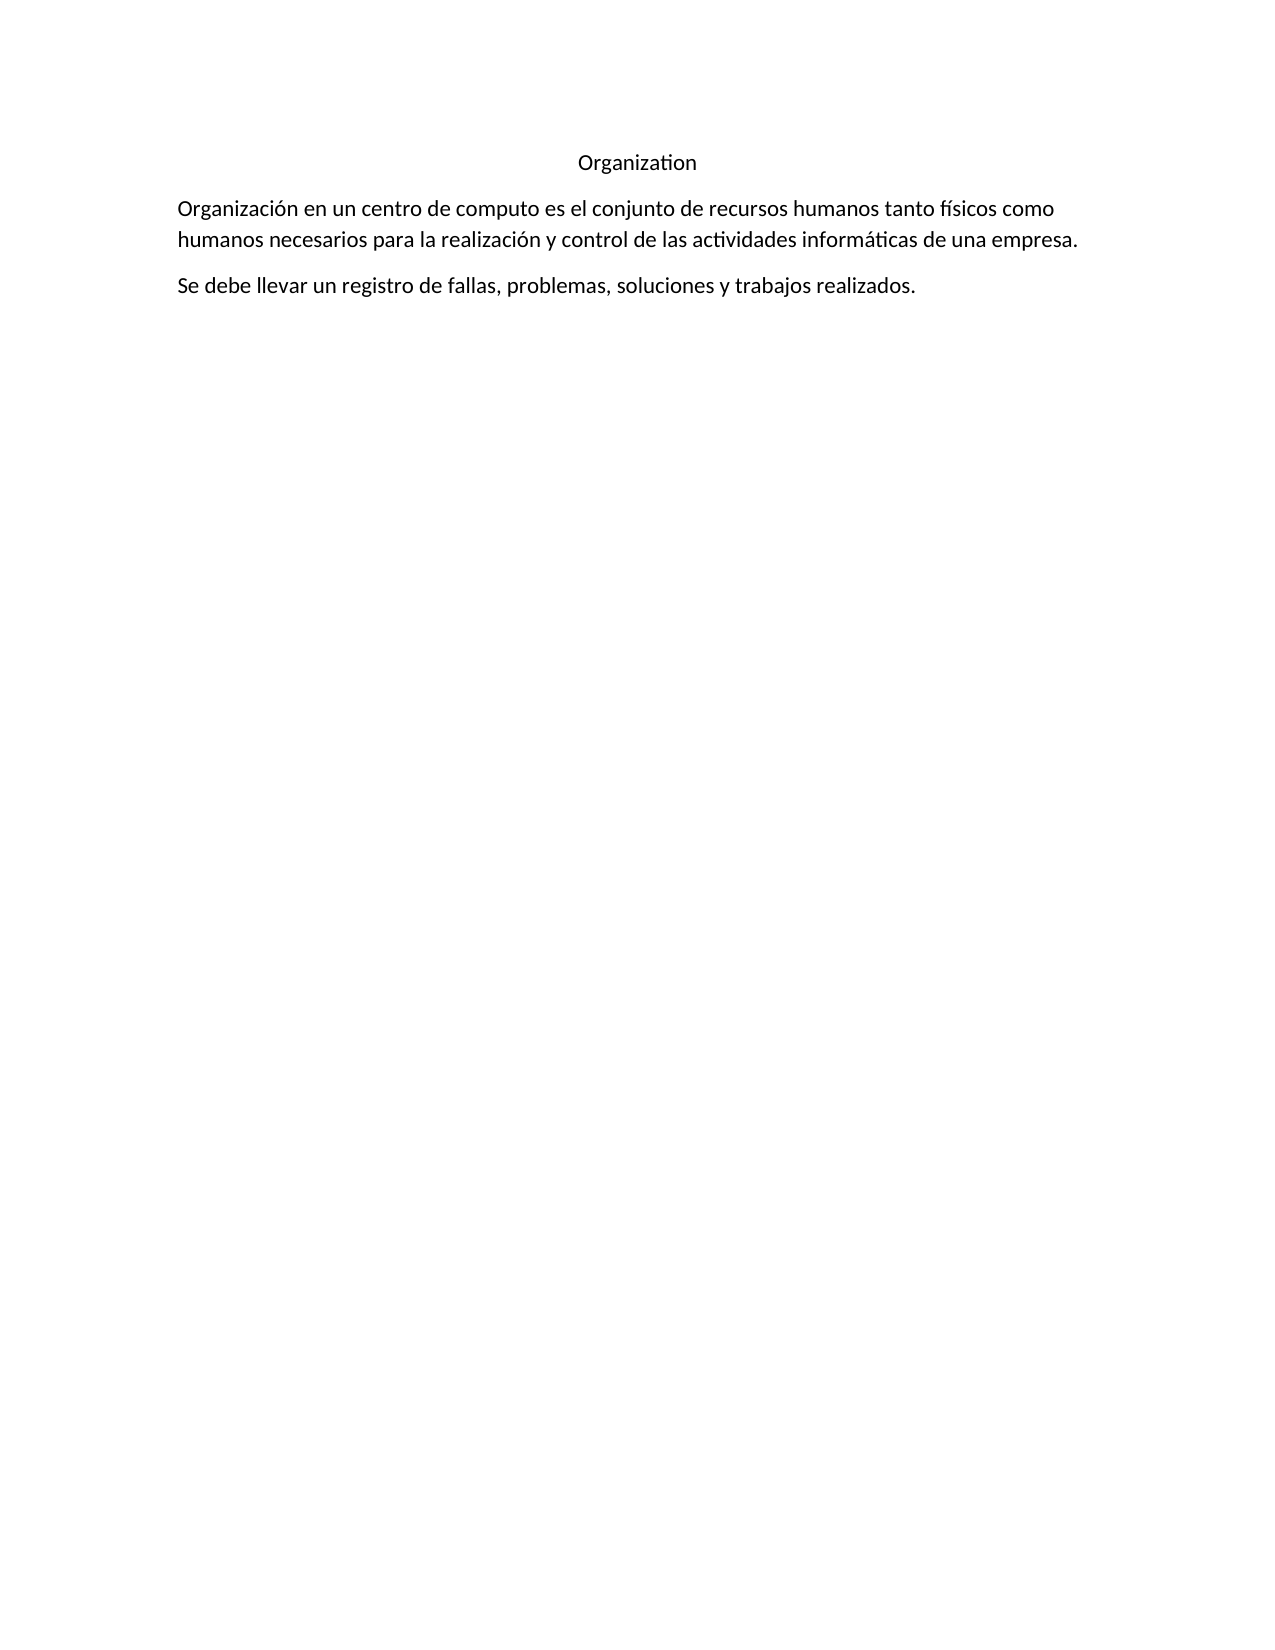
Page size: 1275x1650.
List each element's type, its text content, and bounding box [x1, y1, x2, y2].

text Se debe llevar un registro de fallas, problemas, soluciones y trabajos realizados. [177, 272, 1098, 299]
text Organization [177, 148, 1098, 176]
text Organización en un centro de computo es el conjunto de recursos humanos tanto físicos como humanos necesarios para la realización y control de las actividades informáticas de una empresa. [177, 194, 1098, 253]
